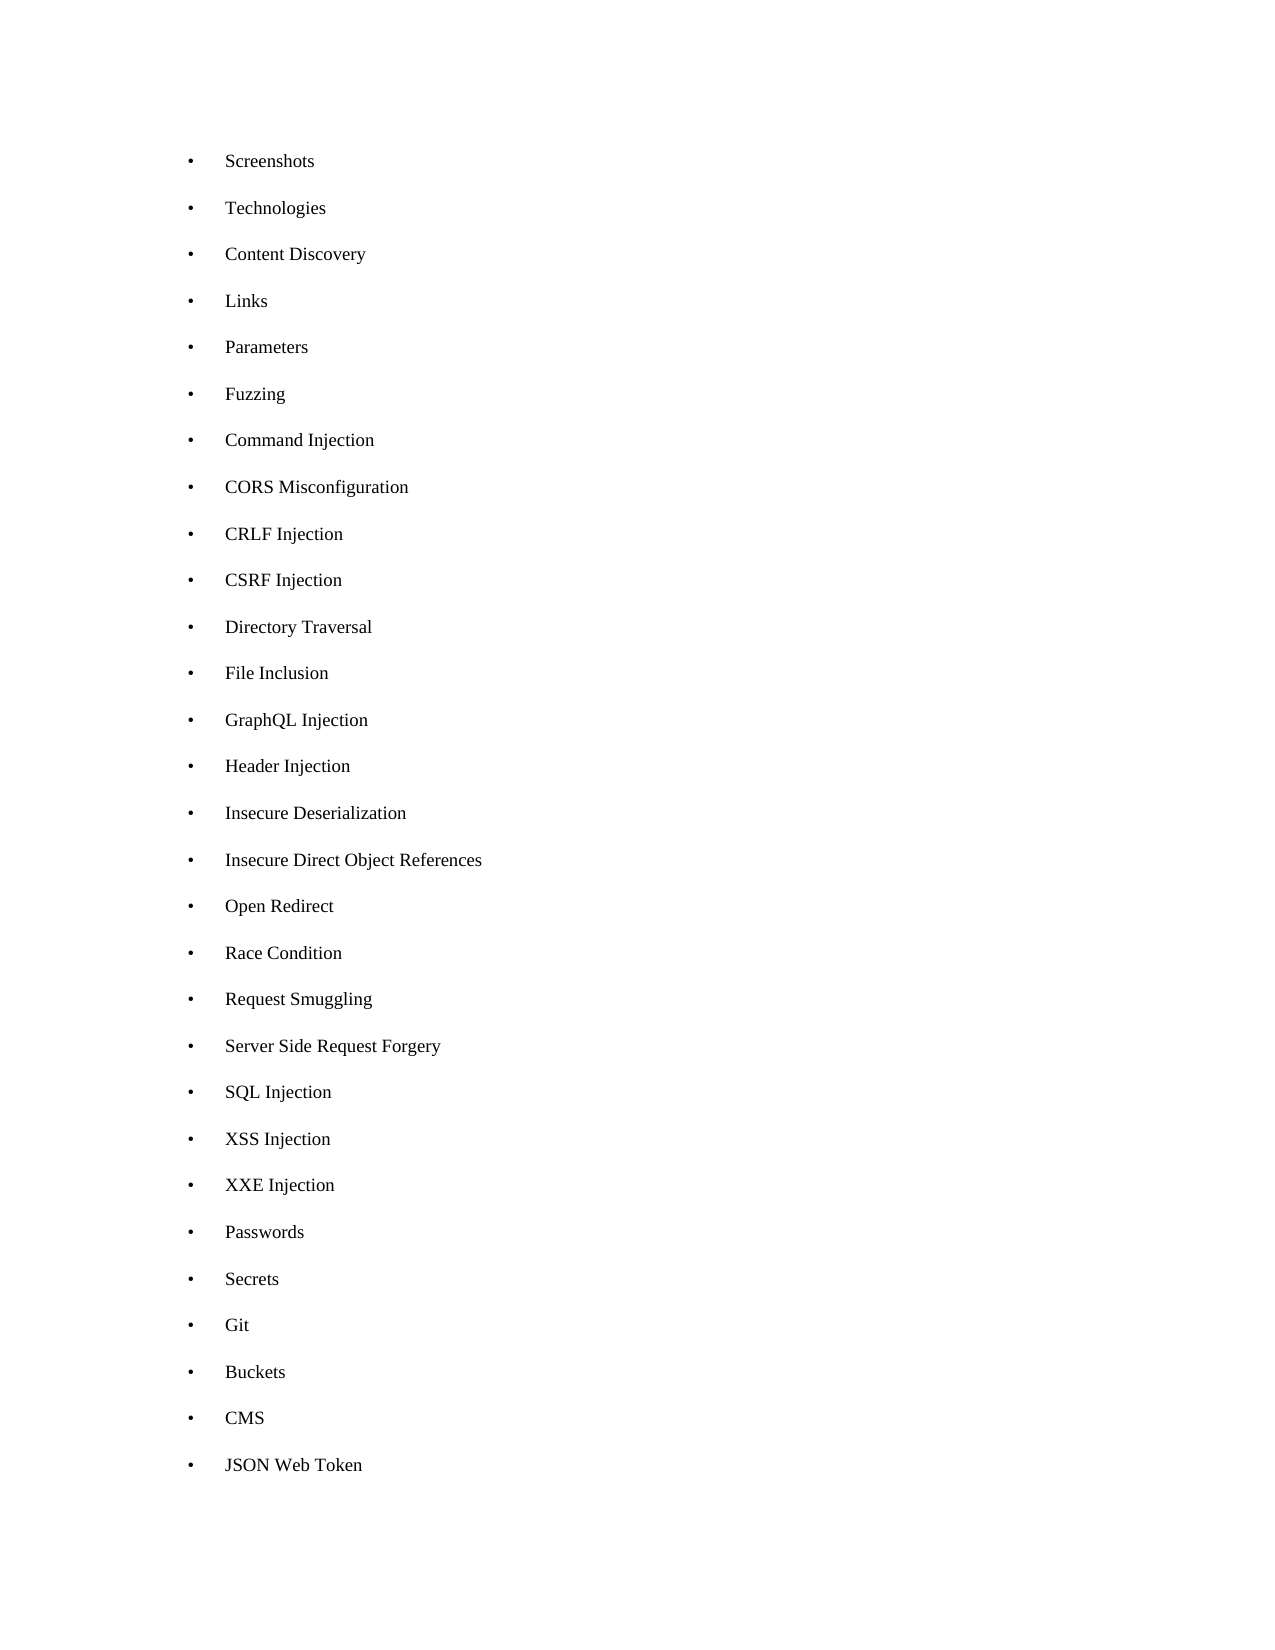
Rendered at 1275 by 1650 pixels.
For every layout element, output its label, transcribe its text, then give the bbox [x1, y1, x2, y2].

text • Race Condition [187, 942, 1123, 963]
text • Header Injection [187, 755, 1123, 777]
text • Git [187, 1314, 1123, 1336]
text • Insecure Direct Object References [187, 848, 1123, 870]
text • CORS Misconfiguration [187, 476, 1123, 497]
text • Parameters [187, 336, 1123, 358]
text • Content Discovery [187, 243, 1123, 265]
text • SQL Injection [187, 1081, 1123, 1103]
text • Server Side Request Forgery [187, 1035, 1123, 1056]
text • Command Injection [187, 429, 1123, 451]
text • Fuzzing [187, 383, 1123, 404]
text • XSS Injection [187, 1128, 1123, 1149]
text • XXE Injection [187, 1174, 1123, 1196]
text • Open Redirect [187, 895, 1123, 917]
text • Passwords [187, 1221, 1123, 1242]
text • Secrets [187, 1267, 1123, 1289]
text • CMS [187, 1407, 1123, 1429]
text • Request Smuggling [187, 988, 1123, 1010]
text • Technologies [187, 197, 1123, 218]
text • Buckets [187, 1361, 1123, 1382]
text • CRLF Injection [187, 522, 1123, 544]
text • Directory Traversal [187, 616, 1123, 637]
text • GraphQL Injection [187, 709, 1123, 730]
text • File Inclusion [187, 662, 1123, 684]
text • Links [187, 290, 1123, 311]
text • Insecure Deserialization [187, 802, 1123, 823]
text • JSON Web Token [187, 1454, 1123, 1475]
text • Screenshots [187, 150, 1123, 172]
text • CSRF Injection [187, 569, 1123, 591]
